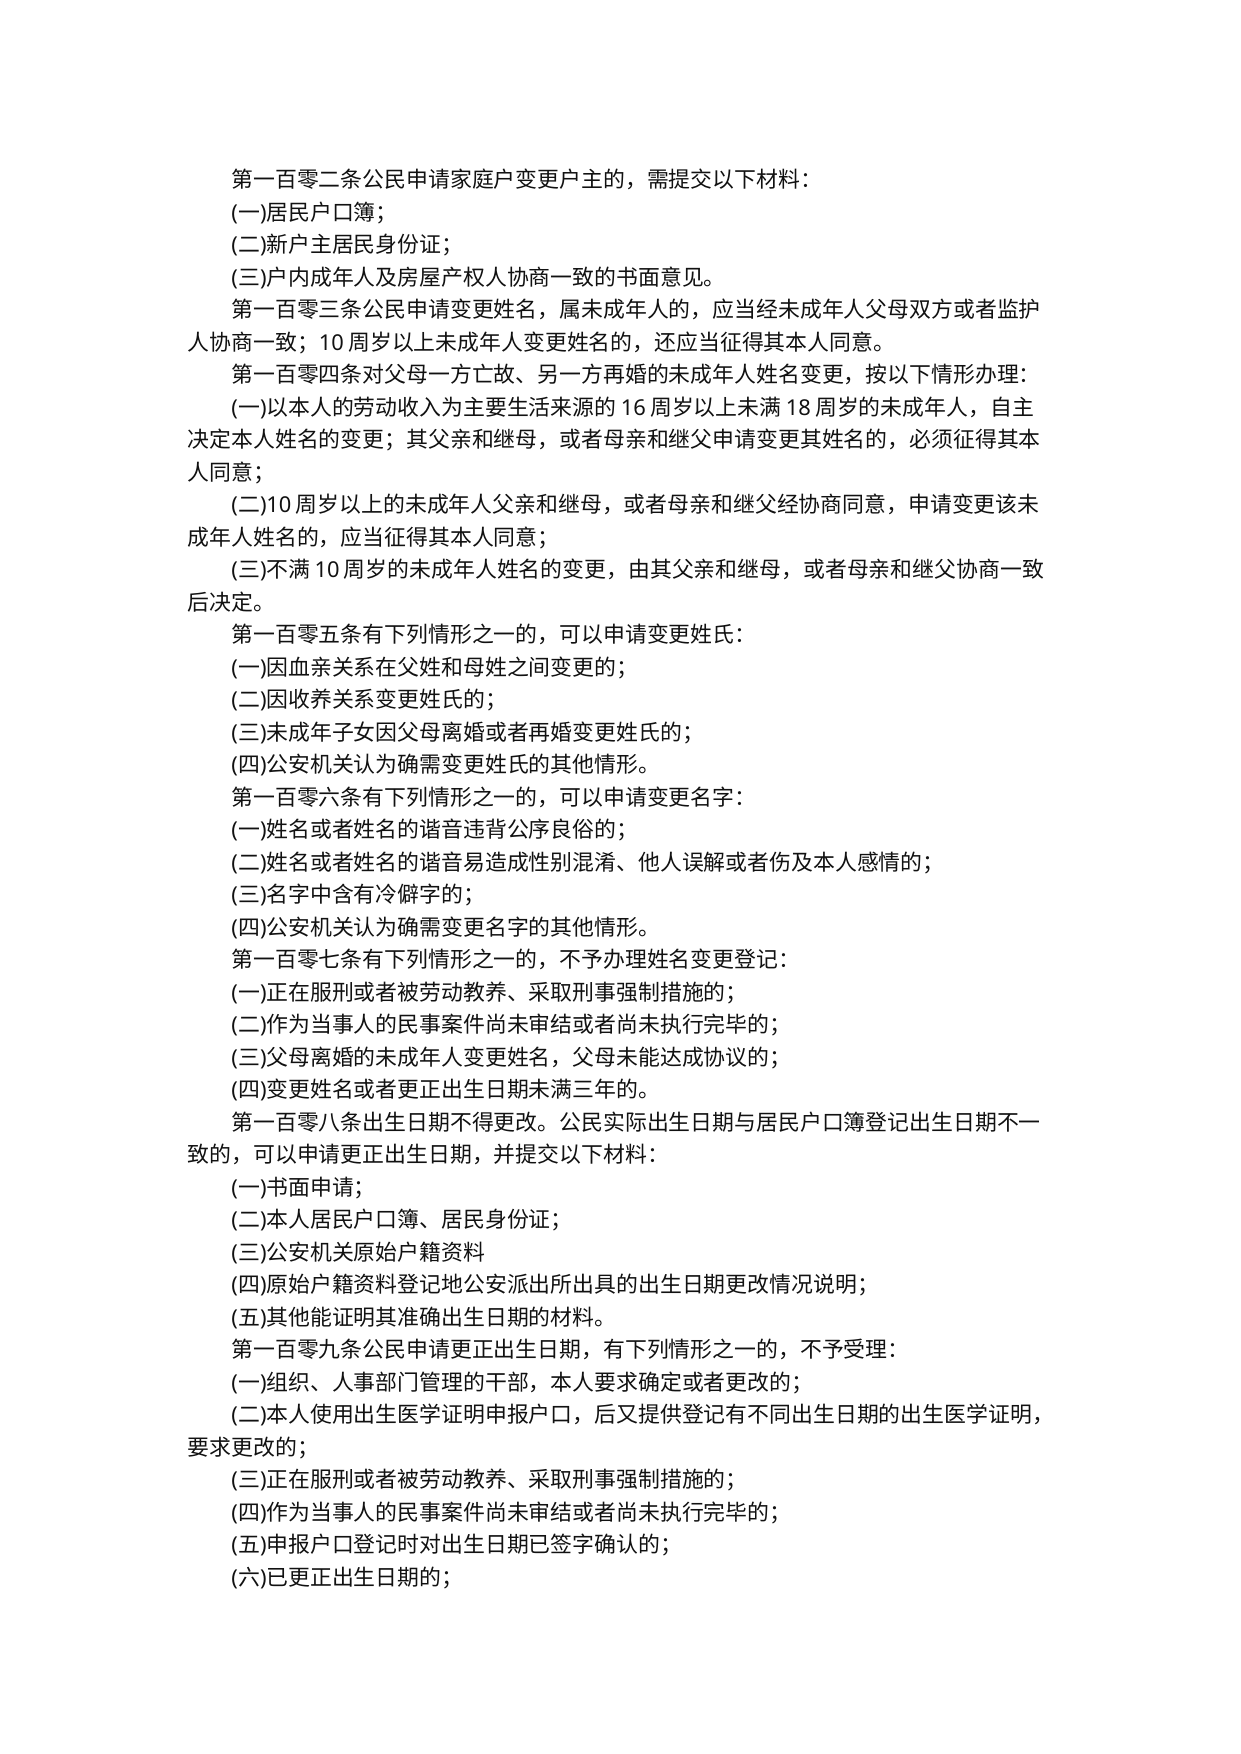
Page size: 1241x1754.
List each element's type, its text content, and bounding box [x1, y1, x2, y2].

text (四)变更姓名或者更正出生日期未满三年的。 [187, 1072, 1053, 1104]
text (一)姓名或者姓名的谐音违背公序良俗的； [187, 812, 1053, 844]
text (二)10周岁以上的未成年人父亲和继母，或者母亲和继父经协商同意，申请变更该未成年人姓名的，应当征得其本人同意； [187, 487, 1053, 552]
text (四)公安机关认为确需变更名字的其他情形。 [187, 909, 1053, 942]
text (一)正在服刑或者被劳动教养、采取刑事强制措施的； [187, 974, 1053, 1007]
text (四)作为当事人的民事案件尚未审结或者尚未执行完毕的； [187, 1494, 1053, 1527]
text (三)名字中含有冷僻字的； [187, 877, 1053, 909]
text (二)姓名或者姓名的谐音易造成性别混淆、他人误解或者伤及本人感情的； [187, 844, 1053, 877]
text 第一百零七条有下列情形之一的，不予办理姓名变更登记： [187, 942, 1053, 974]
text (一)因血亲关系在父姓和母姓之间变更的； [187, 649, 1053, 682]
text (三)不满10周岁的未成年人姓名的变更，由其父亲和继母，或者母亲和继父协商一致后决定。 [187, 552, 1053, 617]
text (五)申报户口登记时对出生日期已签字确认的； [187, 1527, 1053, 1559]
text (二)因收养关系变更姓氏的； [187, 682, 1053, 714]
text (一)书面申请； [187, 1169, 1053, 1202]
text (六)已更正出生日期的； [187, 1559, 1053, 1592]
text 第一百零九条公民申请更正出生日期，有下列情形之一的，不予受理： [187, 1332, 1053, 1364]
text (四)原始户籍资料登记地公安派出所出具的出生日期更改情况说明； [187, 1267, 1053, 1299]
text (二)作为当事人的民事案件尚未审结或者尚未执行完毕的； [187, 1007, 1053, 1039]
text 第一百零六条有下列情形之一的，可以申请变更名字： [187, 779, 1053, 812]
text 第一百零八条出生日期不得更改。公民实际出生日期与居民户口簿登记出生日期不一致的，可以申请更正出生日期，并提交以下材料： [187, 1104, 1053, 1169]
text 第一百零三条公民申请变更姓名，属未成年人的，应当经未成年人父母双方或者监护人协商一致；10周岁以上未成年人变更姓名的，还应当征得其本人同意。 [187, 292, 1053, 357]
text (五)其他能证明其准确出生日期的材料。 [187, 1299, 1053, 1332]
text 第一百零二条公民申请家庭户变更户主的，需提交以下材料： [187, 162, 1053, 194]
text (三)未成年子女因父母离婚或者再婚变更姓氏的； [187, 714, 1053, 747]
text (三)正在服刑或者被劳动教养、采取刑事强制措施的； [187, 1462, 1053, 1494]
text (三)户内成年人及房屋产权人协商一致的书面意见。 [187, 259, 1053, 292]
text (二)新户主居民身份证； [187, 227, 1053, 259]
text (一)以本人的劳动收入为主要生活来源的16周岁以上未满18周岁的未成年人，自主决定本人姓名的变更；其父亲和继母，或者母亲和继父申请变更其姓名的，必须征得其本人同意； [187, 389, 1053, 487]
text 第一百零四条对父母一方亡故、另一方再婚的未成年人姓名变更，按以下情形办理： [187, 357, 1053, 389]
text (一)居民户口簿； [187, 194, 1053, 227]
text (四)公安机关认为确需变更姓氏的其他情形。 [187, 747, 1053, 779]
text (三)公安机关原始户籍资料 [187, 1234, 1053, 1267]
text (二)本人居民户口簿、居民身份证； [187, 1202, 1053, 1234]
text 第一百零五条有下列情形之一的，可以申请变更姓氏： [187, 617, 1053, 649]
text (三)父母离婚的未成年人变更姓名，父母未能达成协议的； [187, 1039, 1053, 1072]
text (一)组织、人事部门管理的干部，本人要求确定或者更改的； [187, 1364, 1053, 1397]
text (二)本人使用出生医学证明申报户口，后又提供登记有不同出生日期的出生医学证明，要求更改的； [187, 1397, 1053, 1462]
